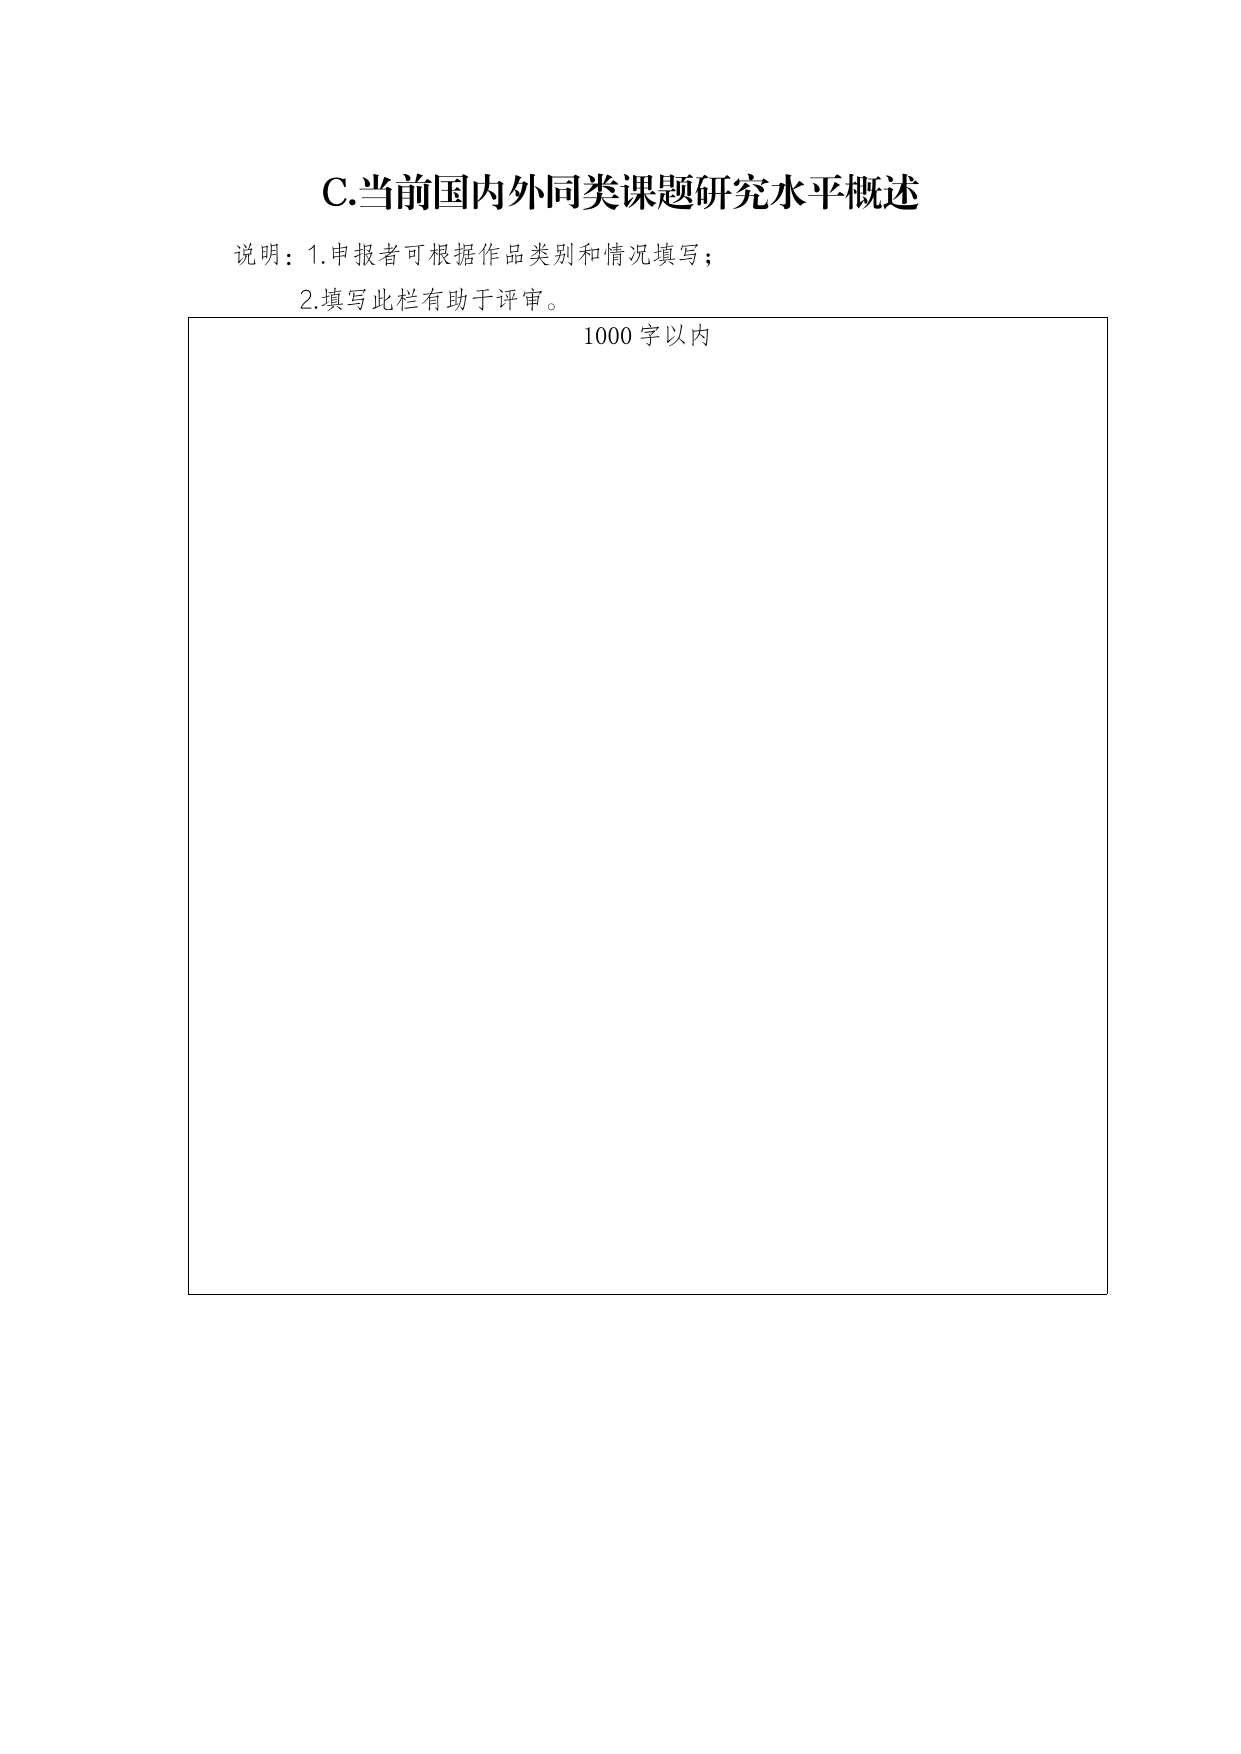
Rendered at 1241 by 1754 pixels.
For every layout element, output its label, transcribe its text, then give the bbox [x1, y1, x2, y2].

table_header 1000字以内 [189, 318, 1107, 1293]
text 说明：1.申报者可根据作品类别和情况填写； [187, 239, 1053, 272]
text C.当前国内外同类课题研究水平概述 [187, 162, 1053, 227]
text 2.填写此栏有助于评审。 [187, 284, 1053, 317]
